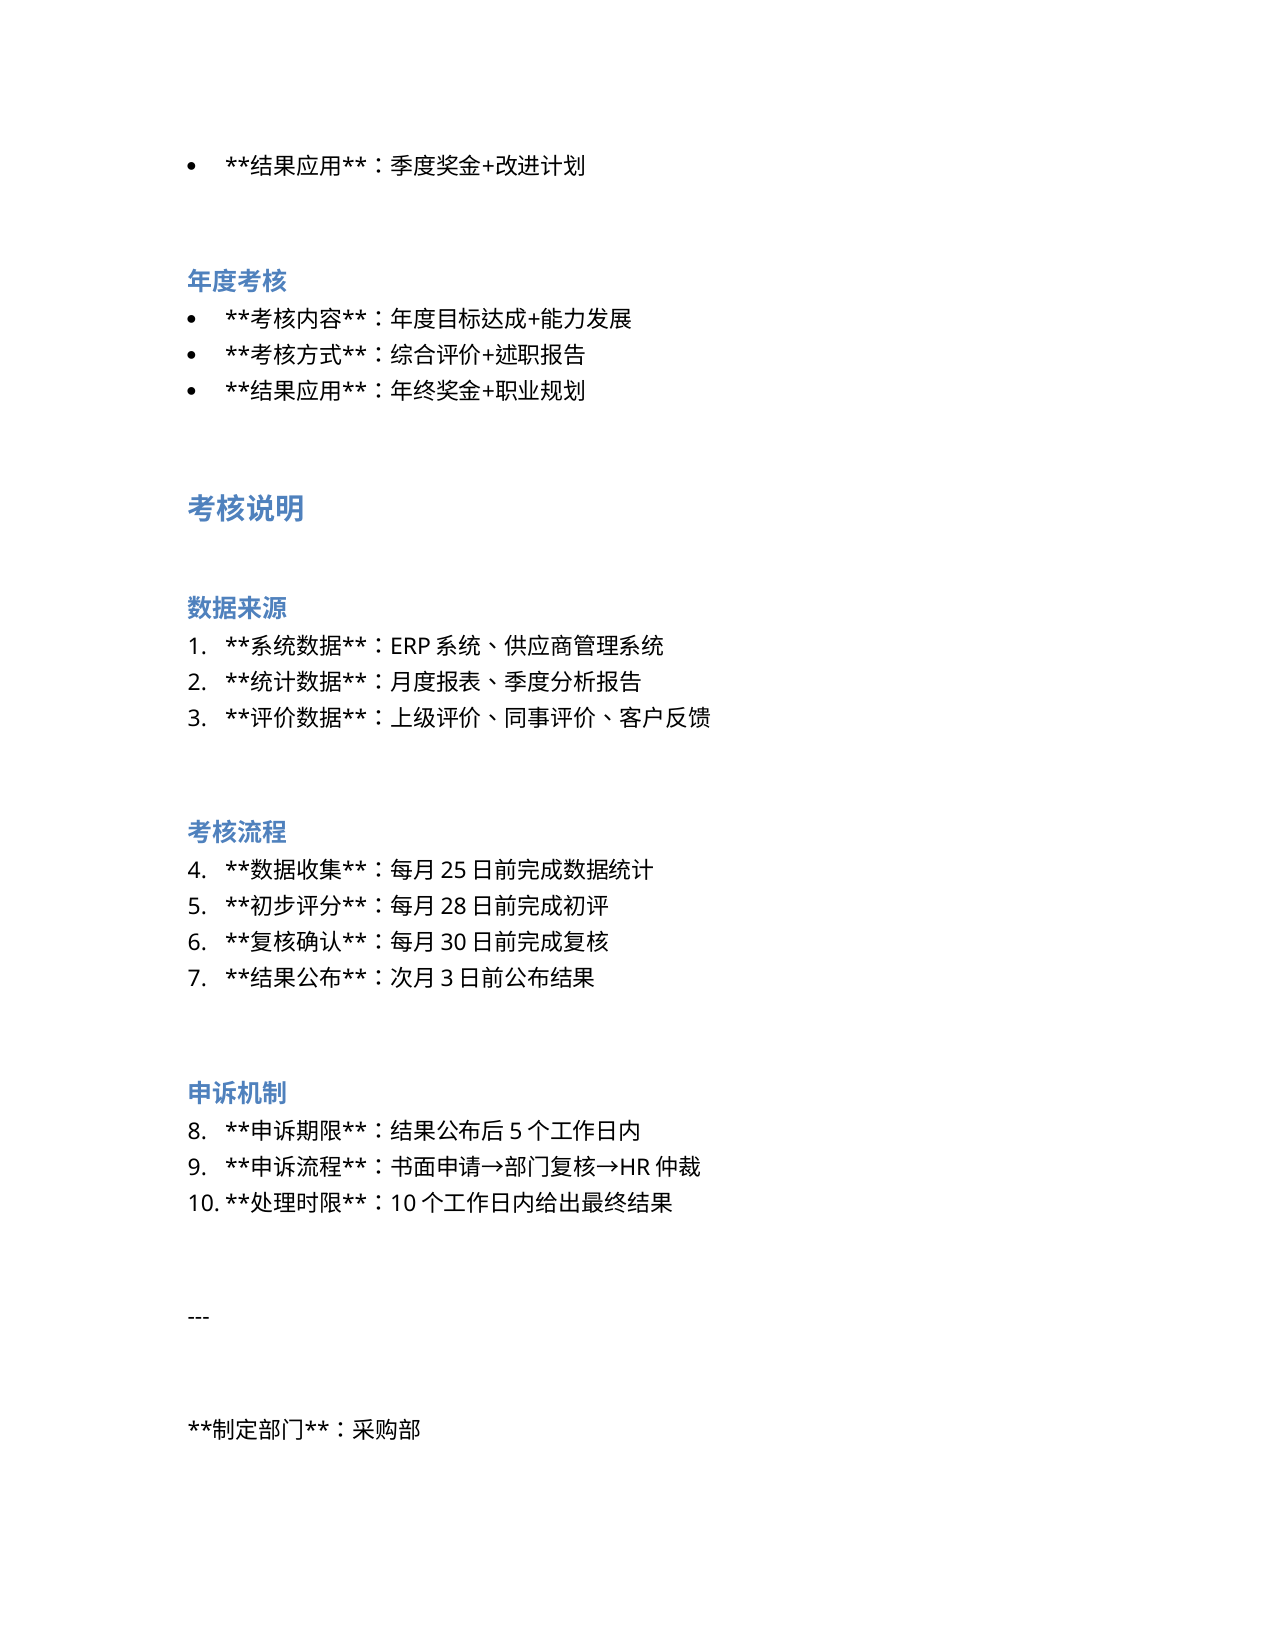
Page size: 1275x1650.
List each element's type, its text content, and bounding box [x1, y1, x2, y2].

list **申诉期限**：结果公布后5个工作日内 [187, 1115, 1087, 1146]
text --- [187, 1300, 1087, 1331]
subtitle 考核说明 [187, 488, 1087, 528]
list **结果应用**：季度奖金+改进计划 [187, 150, 1087, 181]
text **制定部门**：采购部 [187, 1414, 1087, 1445]
subtitle 数据来源 [187, 591, 1087, 624]
list **数据收集**：每月25日前完成数据统计 [187, 854, 1087, 886]
list **初步评分**：每月28日前完成初评 [187, 890, 1087, 921]
list **考核方式**：综合评价+述职报告 [187, 339, 1087, 370]
list **系统数据**：ERP系统、供应商管理系统 [187, 630, 1087, 661]
list **结果应用**：年终奖金+职业规划 [187, 374, 1087, 406]
list **处理时限**：10个工作日内给出最终结果 [187, 1187, 1087, 1218]
list **考核内容**：年度目标达成+能力发展 [187, 303, 1087, 334]
list **评价数据**：上级评价、同事评价、客户反馈 [187, 702, 1087, 733]
subtitle 申诉机制 [187, 1076, 1087, 1110]
list **申诉流程**：书面申请→部门复核→HR仲裁 [187, 1151, 1087, 1182]
list **复核确认**：每月30日前完成复核 [187, 926, 1087, 957]
subtitle 年度考核 [187, 263, 1087, 298]
list **结果公布**：次月3日前公布结果 [187, 962, 1087, 993]
subtitle 考核流程 [187, 815, 1087, 849]
list **统计数据**：月度报表、季度分析报告 [187, 666, 1087, 697]
